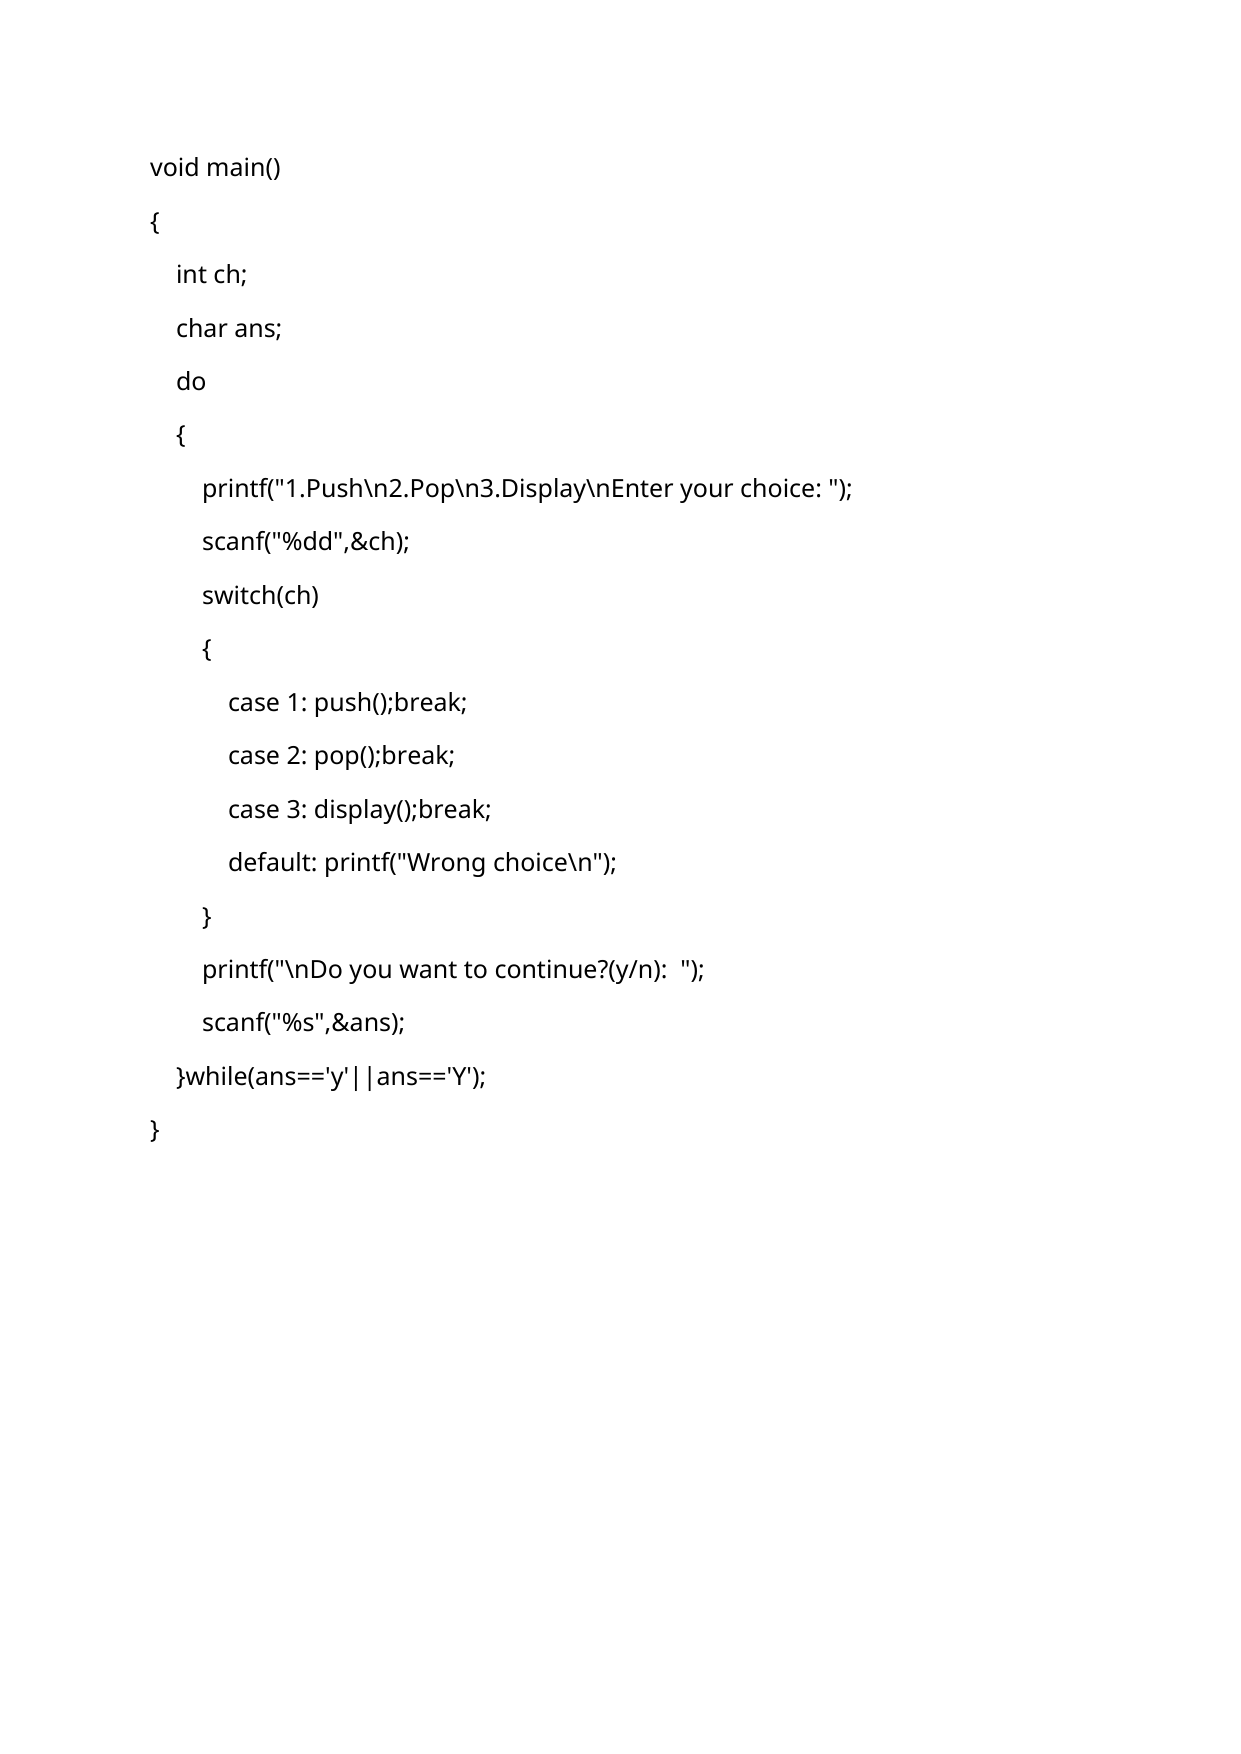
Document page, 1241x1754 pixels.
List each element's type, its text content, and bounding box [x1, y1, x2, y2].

text int ch; [150, 257, 1090, 291]
text do [150, 364, 1090, 398]
text { [150, 203, 1090, 237]
text } [150, 898, 1090, 932]
text }while(ans=='y'||ans=='Y'); [150, 1058, 1090, 1092]
text default: printf("Wrong choice\n"); [150, 845, 1090, 879]
text { [150, 631, 1090, 665]
text } [150, 1112, 1090, 1146]
text char ans; [150, 310, 1090, 344]
text switch(ch) [150, 577, 1090, 612]
text scanf("%s",&ans); [150, 1005, 1090, 1039]
text printf("\nDo you want to continue?(y/n): "); [150, 952, 1090, 986]
text case 1: push();break; [150, 684, 1090, 718]
text case 3: display();break; [150, 791, 1090, 825]
text void main() [150, 150, 1090, 184]
text printf("1.Push\n2.Pop\n3.Display\nEnter your choice: "); [150, 471, 1090, 505]
text case 2: pop();break; [150, 738, 1090, 772]
text { [150, 417, 1090, 451]
text scanf("%dd",&ch); [150, 524, 1090, 558]
